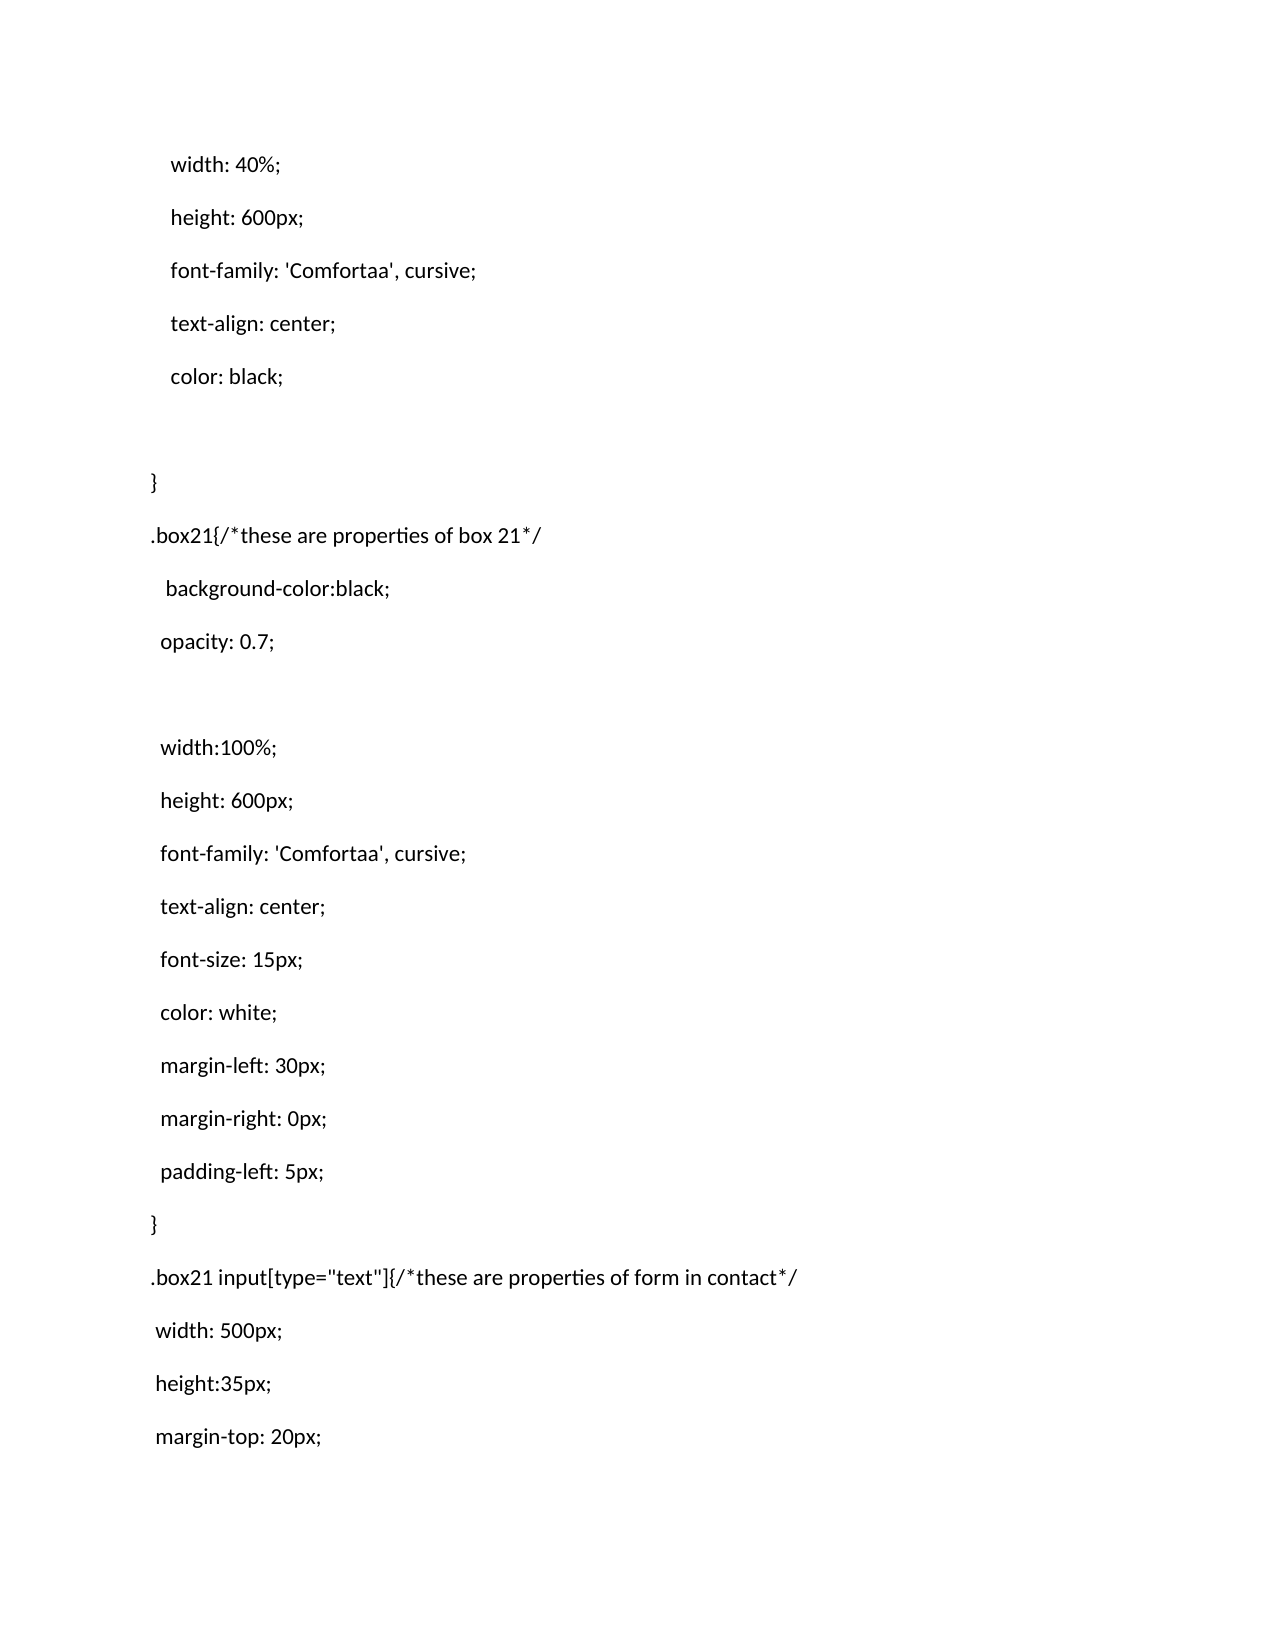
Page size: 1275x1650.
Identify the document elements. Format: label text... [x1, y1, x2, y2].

text font-family: 'Comfortaa', cursive; [150, 839, 1125, 867]
text font-size: 15px; [150, 945, 1125, 973]
text height: 600px; [150, 786, 1125, 814]
text margin-right: 0px; [150, 1104, 1125, 1132]
text text-align: center; [150, 892, 1125, 920]
text .box21{/*these are properties of box 21*/ [150, 521, 1125, 549]
text height:35px; [150, 1369, 1125, 1397]
text background-color:black; [150, 574, 1125, 602]
text opacity: 0.7; [150, 627, 1125, 655]
text text-align: center; [150, 309, 1125, 337]
text height: 600px; [150, 203, 1125, 231]
text } [150, 468, 1125, 496]
text padding-left: 5px; [150, 1157, 1125, 1185]
text width:100%; [150, 733, 1125, 761]
text margin-left: 30px; [150, 1051, 1125, 1079]
text } [150, 1210, 1125, 1238]
text margin-top: 20px; [150, 1422, 1125, 1451]
text color: white; [150, 998, 1125, 1026]
text font-family: 'Comfortaa', cursive; [150, 256, 1125, 284]
text width: 500px; [150, 1316, 1125, 1344]
text .box21 input[type="text"]{/*these are properties of form in contact*/ [150, 1263, 1125, 1291]
text color: black; [150, 362, 1125, 390]
text width: 40%; [150, 150, 1125, 178]
